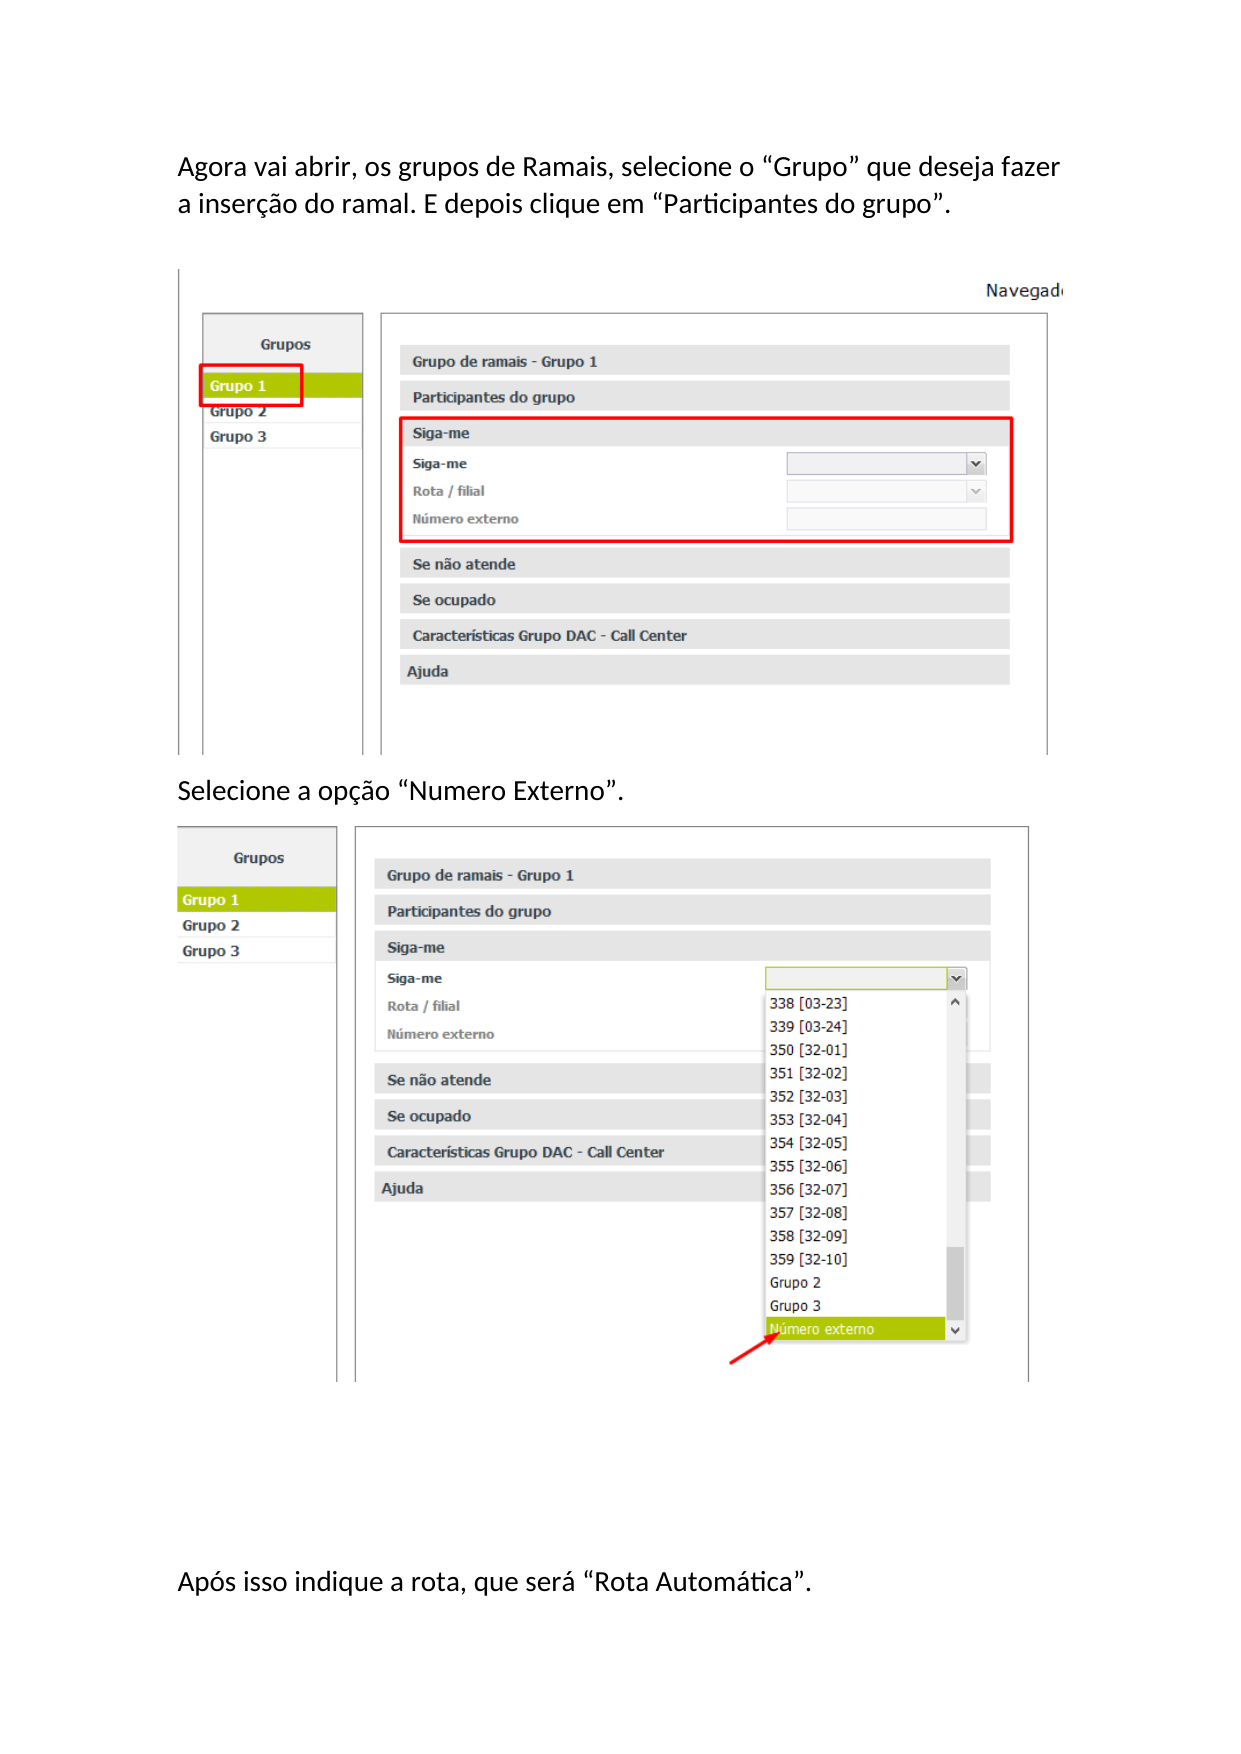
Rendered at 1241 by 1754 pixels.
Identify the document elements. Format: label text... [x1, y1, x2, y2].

text Selecione a opção “Numero Externo”. [177, 772, 1063, 808]
picture [177, 826, 1063, 1382]
picture [177, 269, 1063, 755]
text Agora vai abrir, os grupos de Ramais, selecione o “Grupo” que deseja fazer a inserção do ramal. E depois clique em “Participantes do grupo”. [177, 148, 1063, 221]
text Após isso indique a rota, que será “Rota Automática”. [177, 1563, 1063, 1599]
